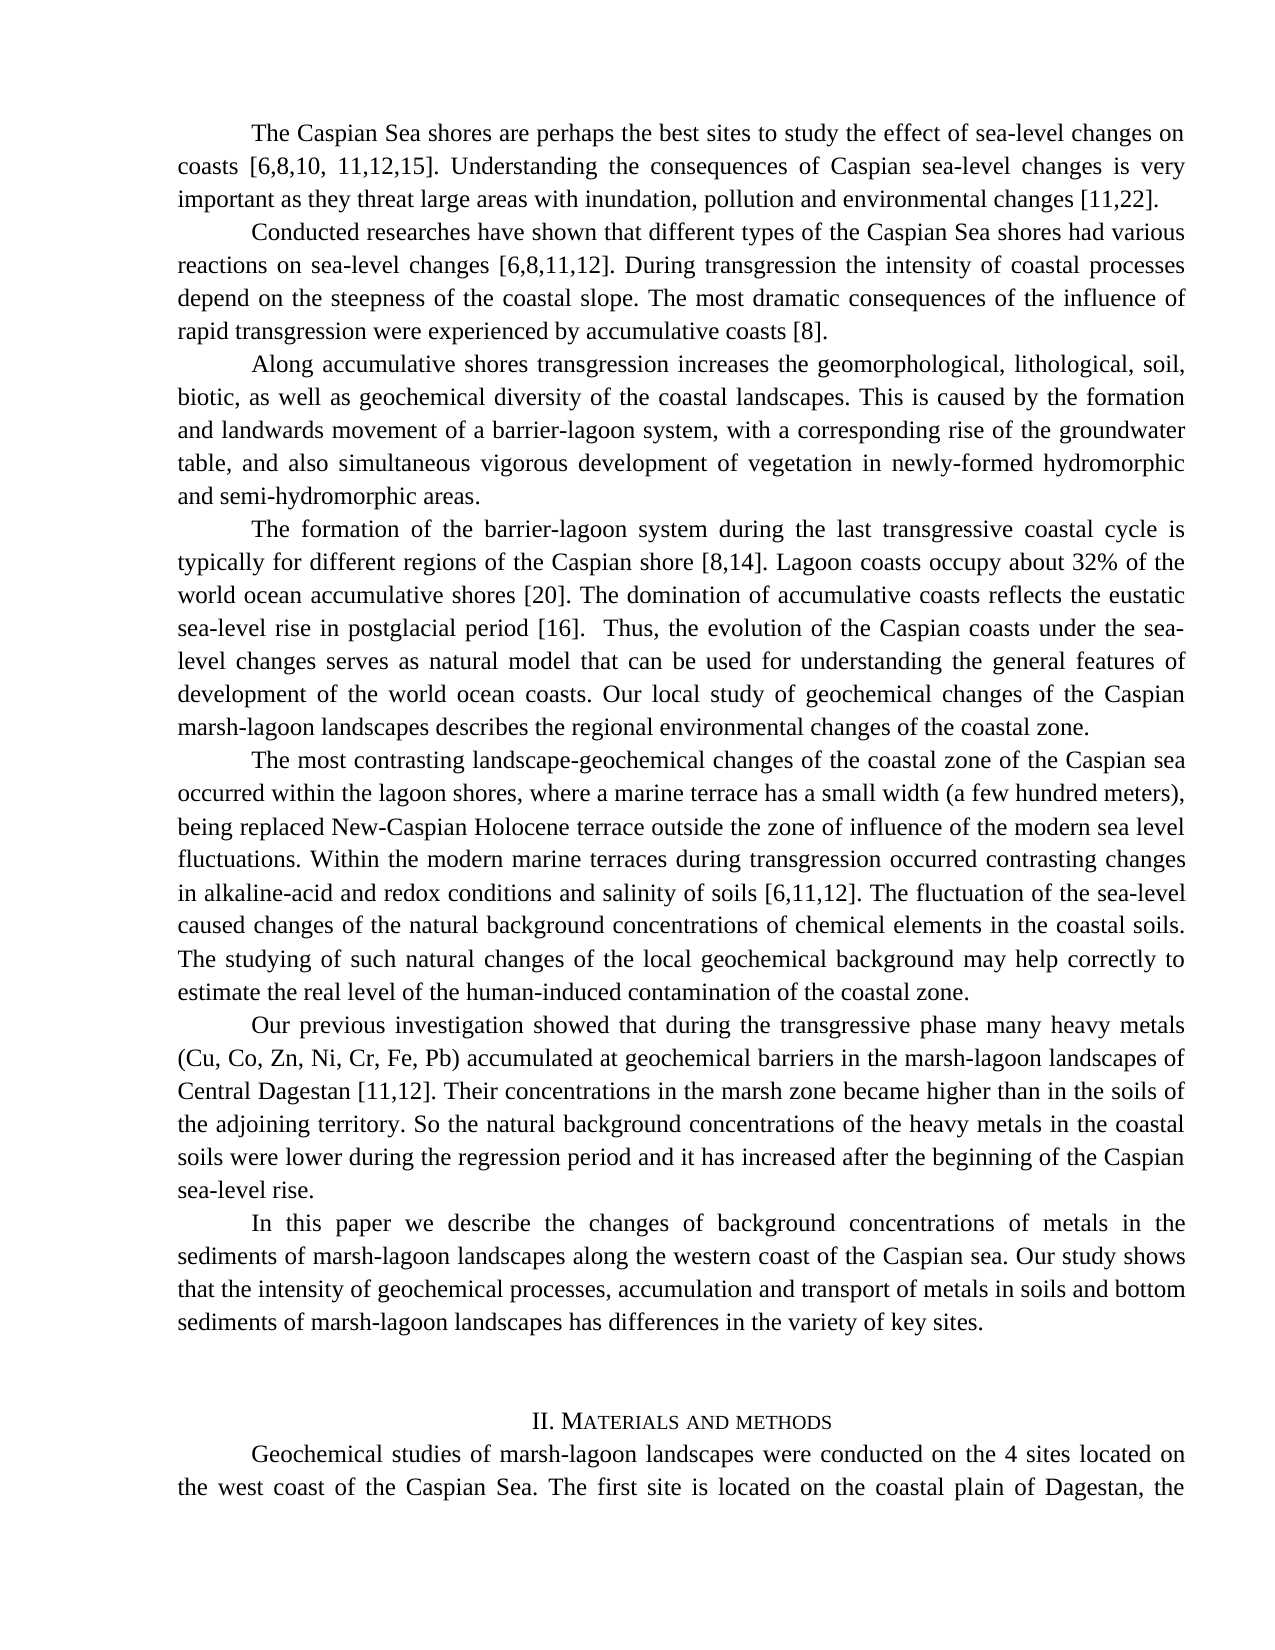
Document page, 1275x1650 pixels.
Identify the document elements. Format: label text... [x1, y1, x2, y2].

text II. Materials and methods [177, 1406, 1186, 1435]
text The most contrasting landscape-geochemical changes of the coastal zone of the Caspian sea occurred within the lagoon shores, where a marine terrace has a small width (a few hundred meters), being replaced New-Caspian Holocene terrace outside the zone of influence of the modern sea level fluctuations. Within the modern marine terraces during transgression occurred contrasting changes in alkaline-acid and redox conditions and salinity of soils [6,11,12]. The fluctuation of the sea-level caused changes of the natural background concentrations of chemical elements in the coastal soils. The studying of such natural changes of the local geochemical background may help correctly to estimate the real level of the human-induced contamination of the coastal zone. [177, 746, 1186, 1005]
text The formation of the barrier-lagoon system during the last transgressive coastal cycle is typically for different regions of the Caspian shore [8,14]. Lagoon coasts occupy about 32% of the world ocean accumulative shores [20]. The domination of accumulative coasts reflects the eustatic sea-level rise in postglacial period [16]. Thus, the evolution of the Caspian coasts under the sea-level changes serves as natural model that can be used for understanding the general features of development of the world ocean coasts. Our local study of geochemical changes of the Caspian marsh-lagoon landscapes describes the regional environmental changes of the coastal zone. [177, 514, 1186, 741]
text In this paper we describe the changes of background concentrations of metals in the sediments of marsh-lagoon landscapes along the western coast of the Caspian sea. Our study shows that the intensity of geochemical processes, accumulation and transport of metals in soils and bottom sediments of marsh-lagoon landscapes has differences in the variety of key sites. [177, 1208, 1186, 1336]
text Conducted researches have shown that different types of the Caspian Sea shores had various reactions on sea-level changes [6,8,11,12]. During transgression the intensity of coastal processes depend on the steepness of the coastal slope. The most dramatic consequences of the influence of rapid transgression were experienced by accumulative coasts [8]. [177, 217, 1186, 345]
text The Caspian Sea shores are perhaps the best sites to study the effect of sea-level changes on coasts [6,8,10, 11,12,15]. Understanding the consequences of Caspian sea-level changes is very important as they threat large areas with inundation, pollution and environmental changes [11,22]. [177, 118, 1186, 213]
text Our previous investigation showed that during the transgressive phase many heavy metals (Cu, Co, Zn, Ni, Cr, Fe, Pb) accumulated at geochemical barriers in the marsh-lagoon landscapes of Central Dagestan [11,12]. Their concentrations in the marsh zone became higher than in the soils of the adjoining territory. So the natural background concentrations of the heavy metals in the coastal soils were lower during the regression period and it has increased after the beginning of the Caspian sea-level rise. [177, 1010, 1186, 1203]
text Along accumulative shores transgression increases the geomorphological, lithological, soil, biotic, as well as geochemical diversity of the coastal landscapes. This is caused by the formation and landwards movement of a barrier-lagoon system, with a corresponding rise of the groundwater table, and also simultaneous vigorous development of vegetation in newly-formed hydromorphic and semi-hydromorphic areas. [177, 349, 1186, 510]
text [177, 1439, 1186, 1501]
